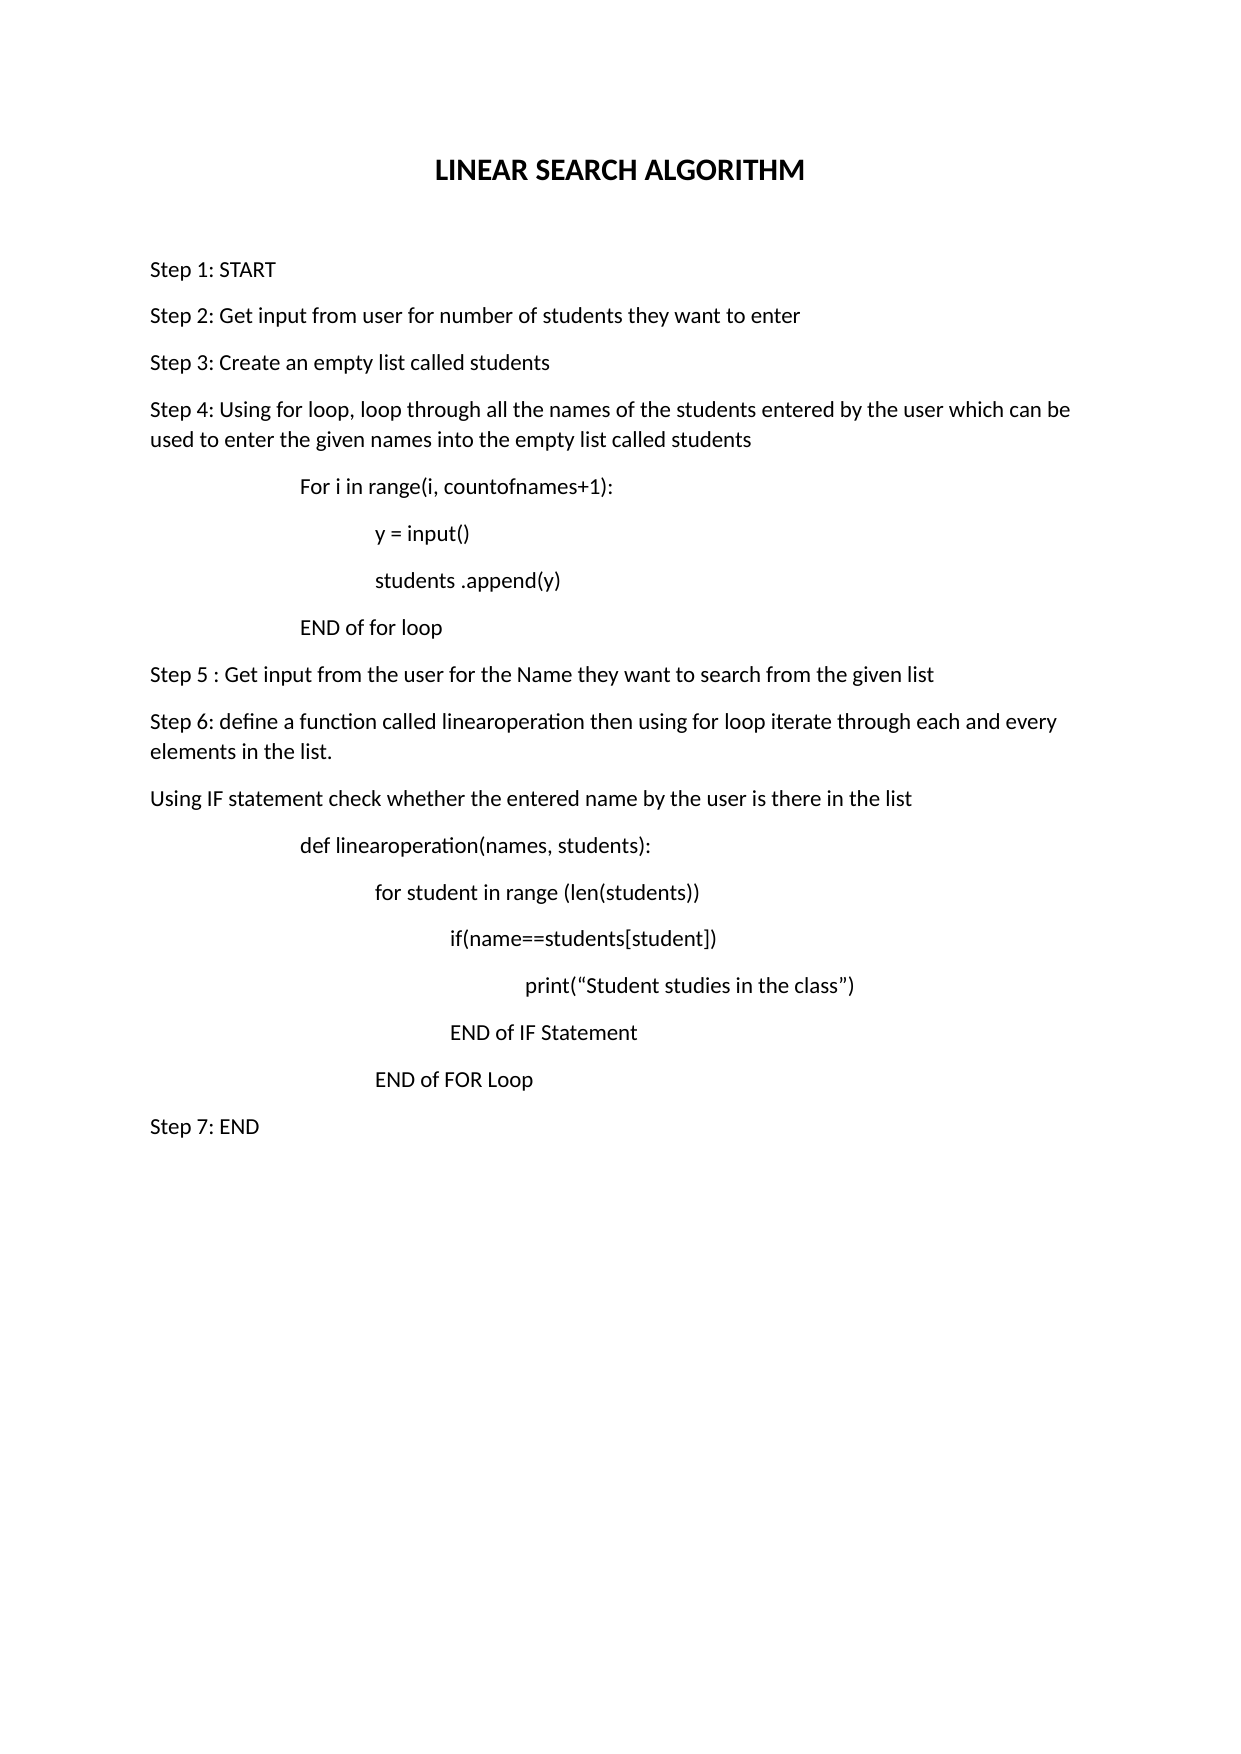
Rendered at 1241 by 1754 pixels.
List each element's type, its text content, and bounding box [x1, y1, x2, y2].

text END of for loop [150, 613, 1090, 641]
text y = input() [150, 519, 1090, 547]
text Step 5 : Get input from the user for the Name they want to search from the given list [150, 660, 1090, 688]
text Step 4: Using for loop, loop through all the names of the students entered by the user which can be used to enter the given names into the empty list called students [150, 395, 1090, 453]
text END of IF Statement [150, 1018, 1090, 1046]
text Step 1: START [150, 255, 1090, 283]
text LINEAR SEARCH ALGORITHM [150, 150, 1090, 188]
text Step 2: Get input from user for number of students they want to enter [150, 302, 1090, 329]
text if(name==students[student]) [150, 924, 1090, 952]
text print(“Student studies in the class”) [150, 971, 1090, 999]
text Using IF statement check whether the entered name by the user is there in the list [150, 784, 1090, 812]
text def linearoperation(names, students): [150, 831, 1090, 859]
text END of FOR Loop [150, 1065, 1090, 1093]
text For i in range(i, countofnames+1): [150, 472, 1090, 500]
text students .append(y) [300, 566, 1090, 594]
text Step 7: END [150, 1112, 1090, 1140]
text for student in range (len(students)) [150, 878, 1090, 906]
text Step 6: define a function called linearoperation then using for loop iterate through each and every elements in the list. [150, 707, 1090, 765]
text Step 3: Create an empty list called students [150, 348, 1090, 376]
